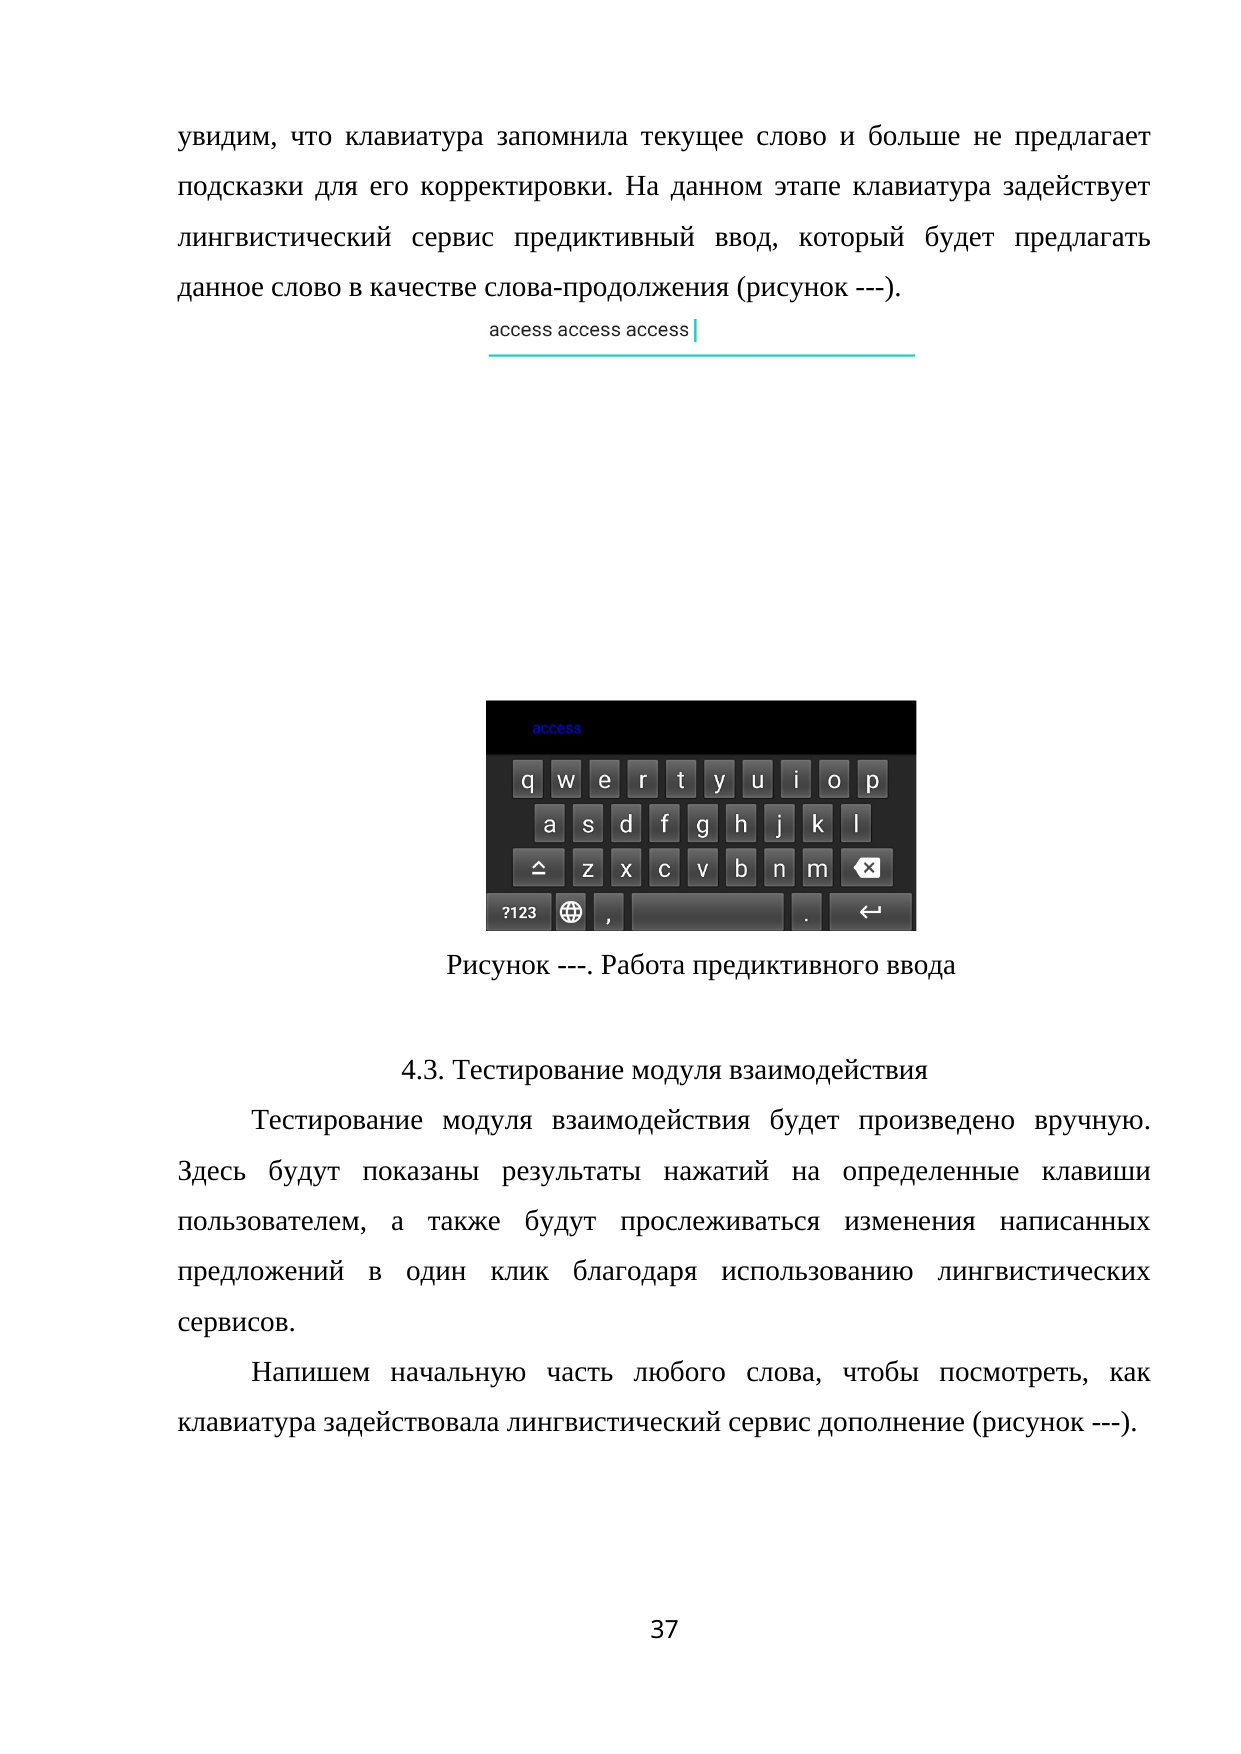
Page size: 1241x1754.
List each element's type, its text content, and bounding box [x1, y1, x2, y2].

subtitle 4.3. Тестирование модуля взаимодействия [177, 1052, 1152, 1086]
text Рисунок ---. Работа предиктивного ввода [177, 947, 1152, 981]
text Тестирование модуля взаимодействия будет произведено вручную. Здесь будут показаны результаты нажатий на определенные клавиши пользователем, а также будут прослеживаться изменения написанных предложений в один клик благодаря использованию лингвистических сервисов. [177, 1102, 1152, 1337]
picture [486, 319, 917, 931]
text Напишем начальную часть любого слова, чтобы посмотреть, как клавиатура задействовала лингвистический сервис дополнение (рисунок ---). [177, 1354, 1152, 1438]
